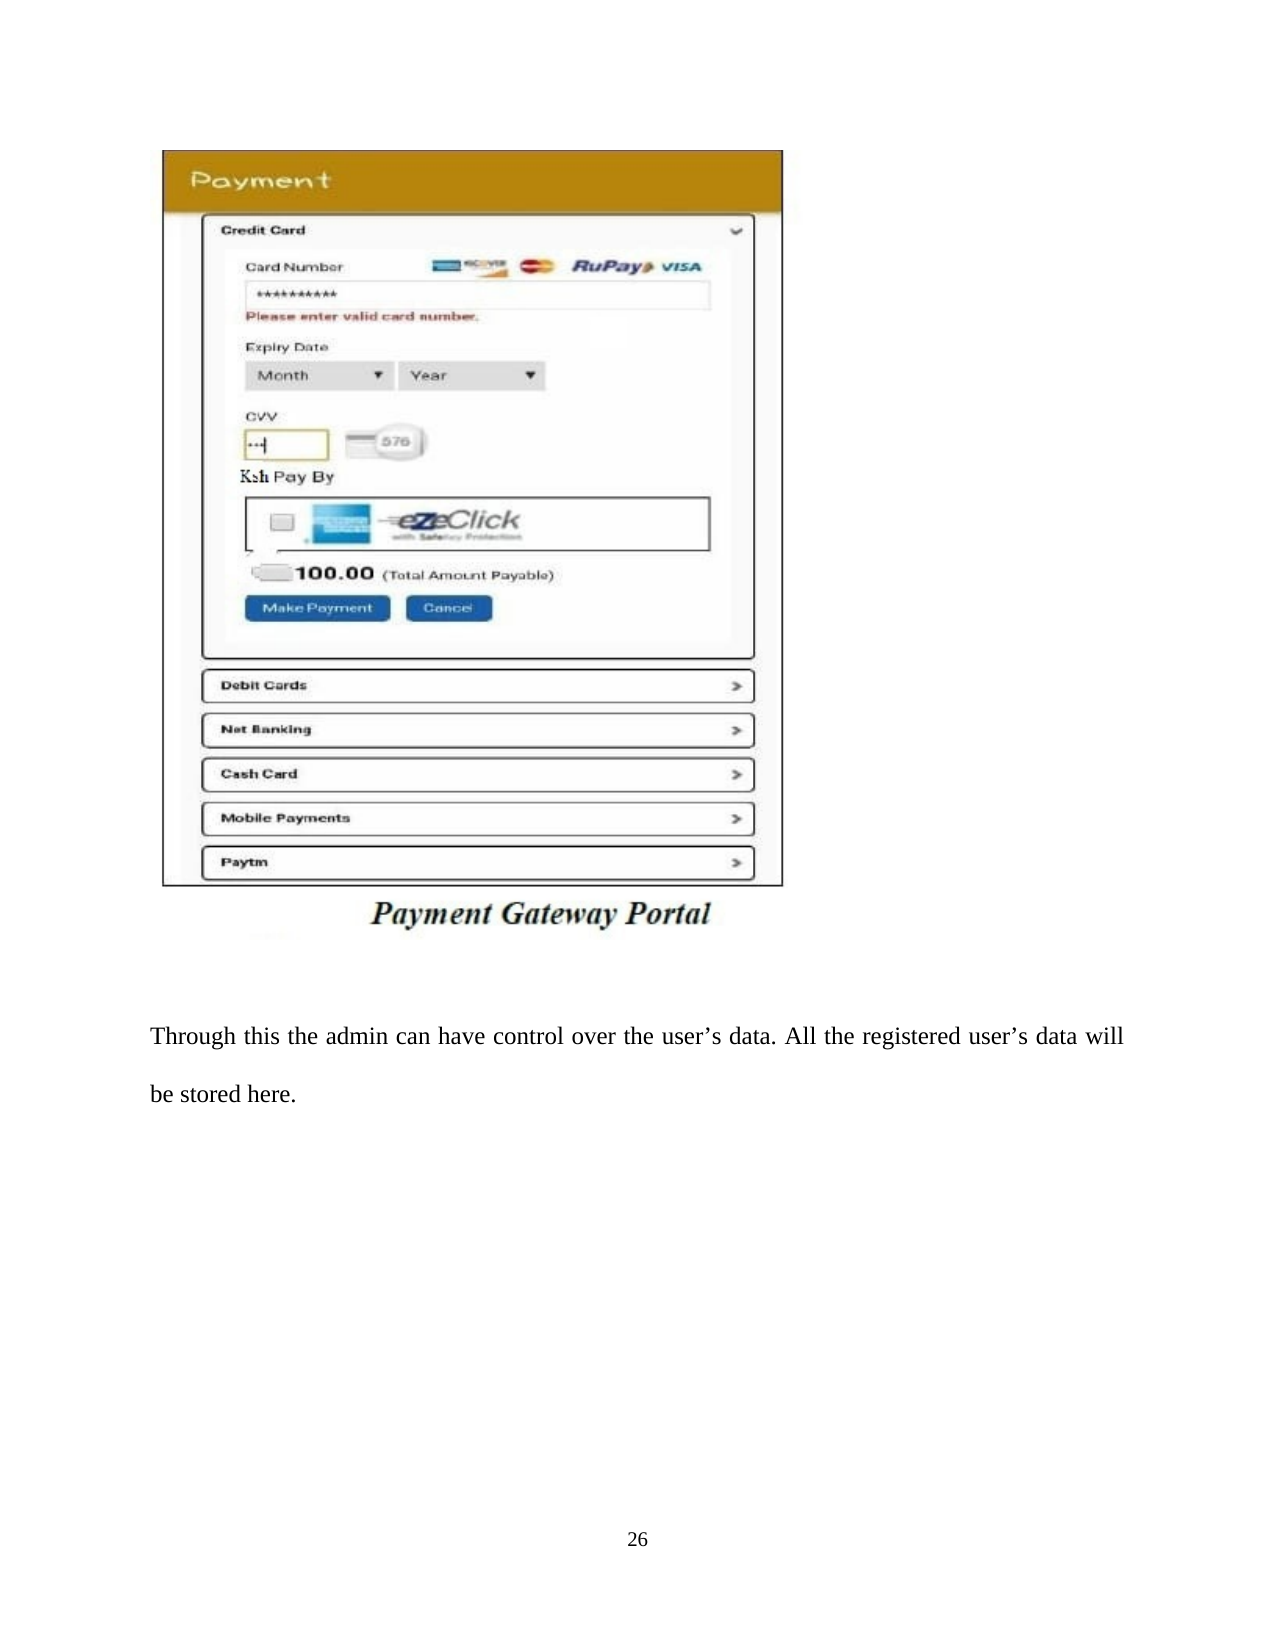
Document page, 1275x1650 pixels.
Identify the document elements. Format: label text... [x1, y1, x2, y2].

text Through this the admin can have control over the user’s data. All the registered user’s data will be stored here. [150, 1021, 1125, 1107]
picture [150, 150, 813, 940]
